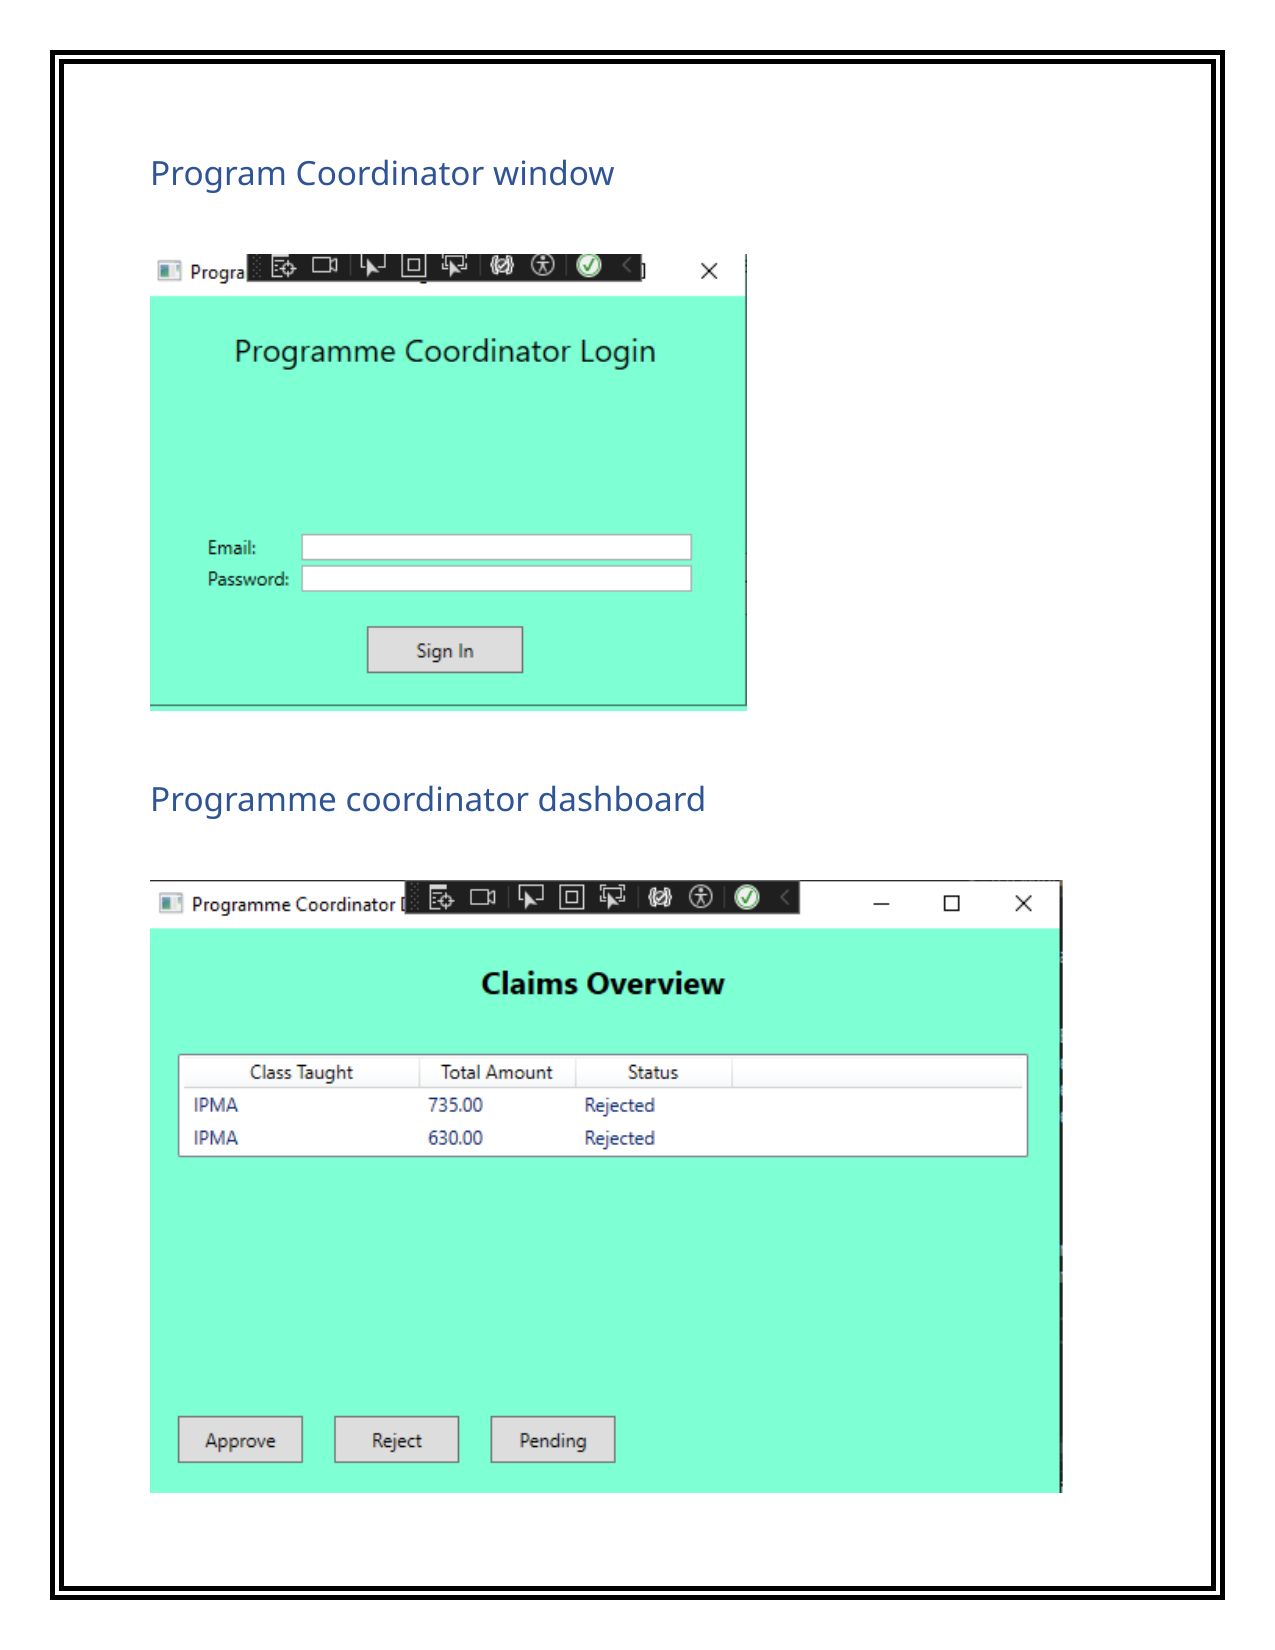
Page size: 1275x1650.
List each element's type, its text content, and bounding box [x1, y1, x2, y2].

picture [150, 880, 1063, 1493]
picture [150, 254, 747, 711]
subtitle Program Coordinator window [150, 150, 1125, 195]
subtitle Programme coordinator dashboard [150, 776, 1125, 822]
